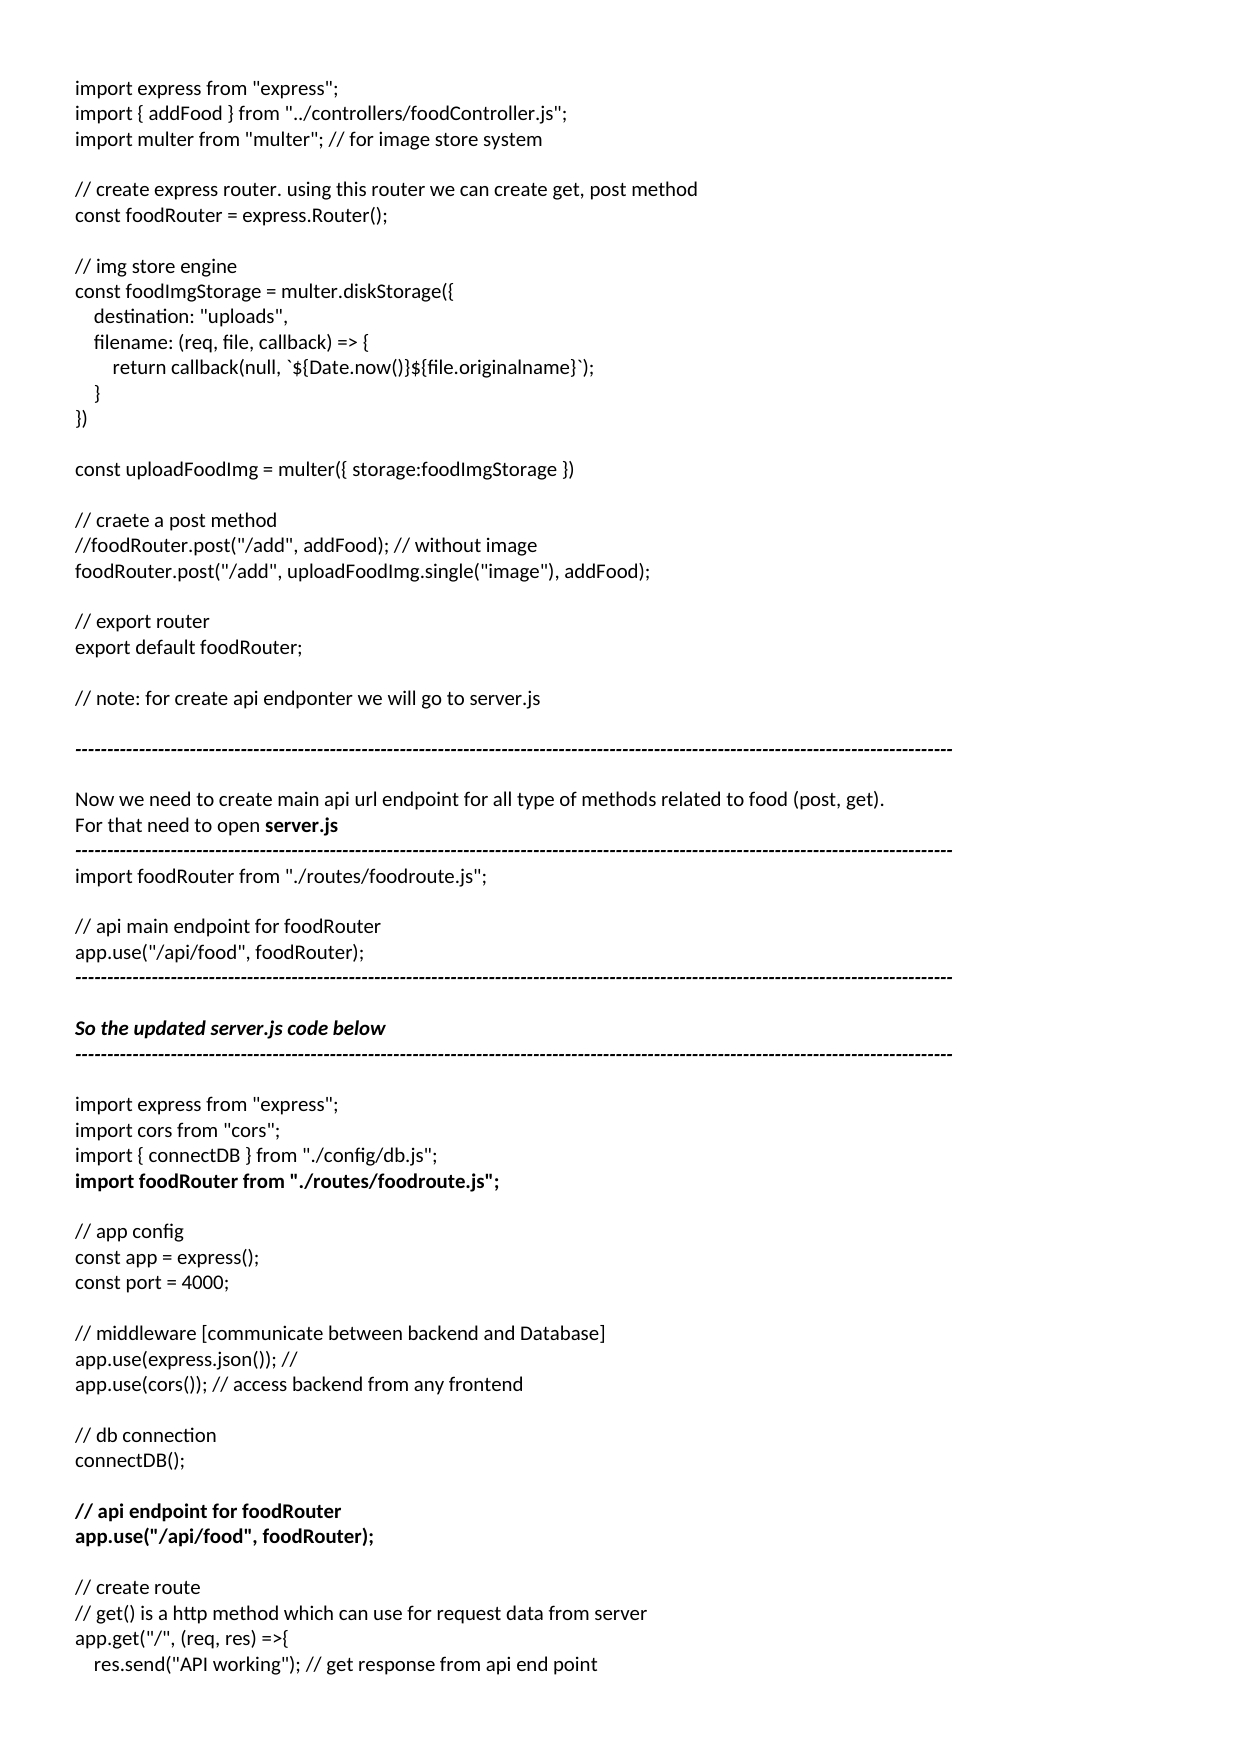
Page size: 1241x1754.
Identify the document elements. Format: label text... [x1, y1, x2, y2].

text // img store engine [75, 253, 1165, 278]
text // middleware [communicate between backend and Database] [75, 1320, 1165, 1346]
text const foodRouter = express.Router(); [75, 202, 1165, 227]
text ------------------------------------------------------------------------------------------------------------------------------------------ [75, 736, 1165, 761]
text const port = 4000; [75, 1269, 1165, 1295]
text // export router [75, 609, 1165, 634]
text import { addFood } from "../controllers/foodController.js"; [75, 100, 1165, 126]
text }) [75, 405, 1165, 431]
text // app config [75, 1219, 1165, 1244]
text // api main endpoint for foodRouter [75, 914, 1165, 939]
text app.get("/", (req, res) =>{ [75, 1625, 1165, 1651]
text // create route [75, 1574, 1165, 1600]
text import foodRouter from "./routes/foodroute.js"; [75, 1168, 1165, 1193]
text return callback(null, `${Date.now()}${file.originalname}`); [75, 354, 1165, 380]
text filename: (req, file, callback) => { [75, 329, 1165, 354]
text } [75, 380, 1165, 405]
text import cors from "cors"; [75, 1117, 1165, 1142]
text const uploadFoodImg = multer({ storage:foodImgStorage }) [75, 456, 1165, 482]
text const app = express(); [75, 1244, 1165, 1269]
text destination: "uploads", [75, 304, 1165, 329]
text app.use("/api/food", foodRouter); [75, 939, 1165, 964]
text // db connection [75, 1422, 1165, 1447]
text For that need to open server.js [75, 812, 1165, 837]
text Now we need to create main api url endpoint for all type of methods related to food (post, get). [75, 787, 1165, 812]
text foodRouter.post("/add", uploadFoodImg.single("image"), addFood); [75, 558, 1165, 583]
text res.send("API working"); // get response from api end point [75, 1651, 1165, 1676]
text const foodImgStorage = multer.diskStorage({ [75, 278, 1165, 304]
text app.use(express.json()); // [75, 1346, 1165, 1371]
text // api endpoint for foodRouter [75, 1498, 1165, 1524]
text import multer from "multer"; // for image store system [75, 126, 1165, 151]
text connectDB(); [75, 1447, 1165, 1473]
text import express from "express"; [75, 1092, 1165, 1117]
text ------------------------------------------------------------------------------------------------------------------------------------------ [75, 1041, 1165, 1066]
text import express from "express"; [75, 75, 1165, 100]
text ------------------------------------------------------------------------------------------------------------------------------------------ [75, 964, 1165, 990]
text export default foodRouter; [75, 634, 1165, 659]
text // note: for create api endponter we will go to server.js [75, 685, 1165, 710]
text // craete a post method [75, 507, 1165, 532]
text import { connectDB } from "./config/db.js"; [75, 1142, 1165, 1168]
text import foodRouter from "./routes/foodroute.js"; [75, 863, 1165, 888]
text //foodRouter.post("/add", addFood); // without image [75, 532, 1165, 558]
text app.use("/api/food", foodRouter); [75, 1524, 1165, 1549]
text // create express router. using this router we can create get, post method [75, 177, 1165, 202]
text // get() is a http method which can use for request data from server [75, 1600, 1165, 1625]
text So the updated server.js code below [75, 1015, 1165, 1041]
text app.use(cors()); // access backend from any frontend [75, 1371, 1165, 1397]
text ------------------------------------------------------------------------------------------------------------------------------------------ [75, 837, 1165, 863]
